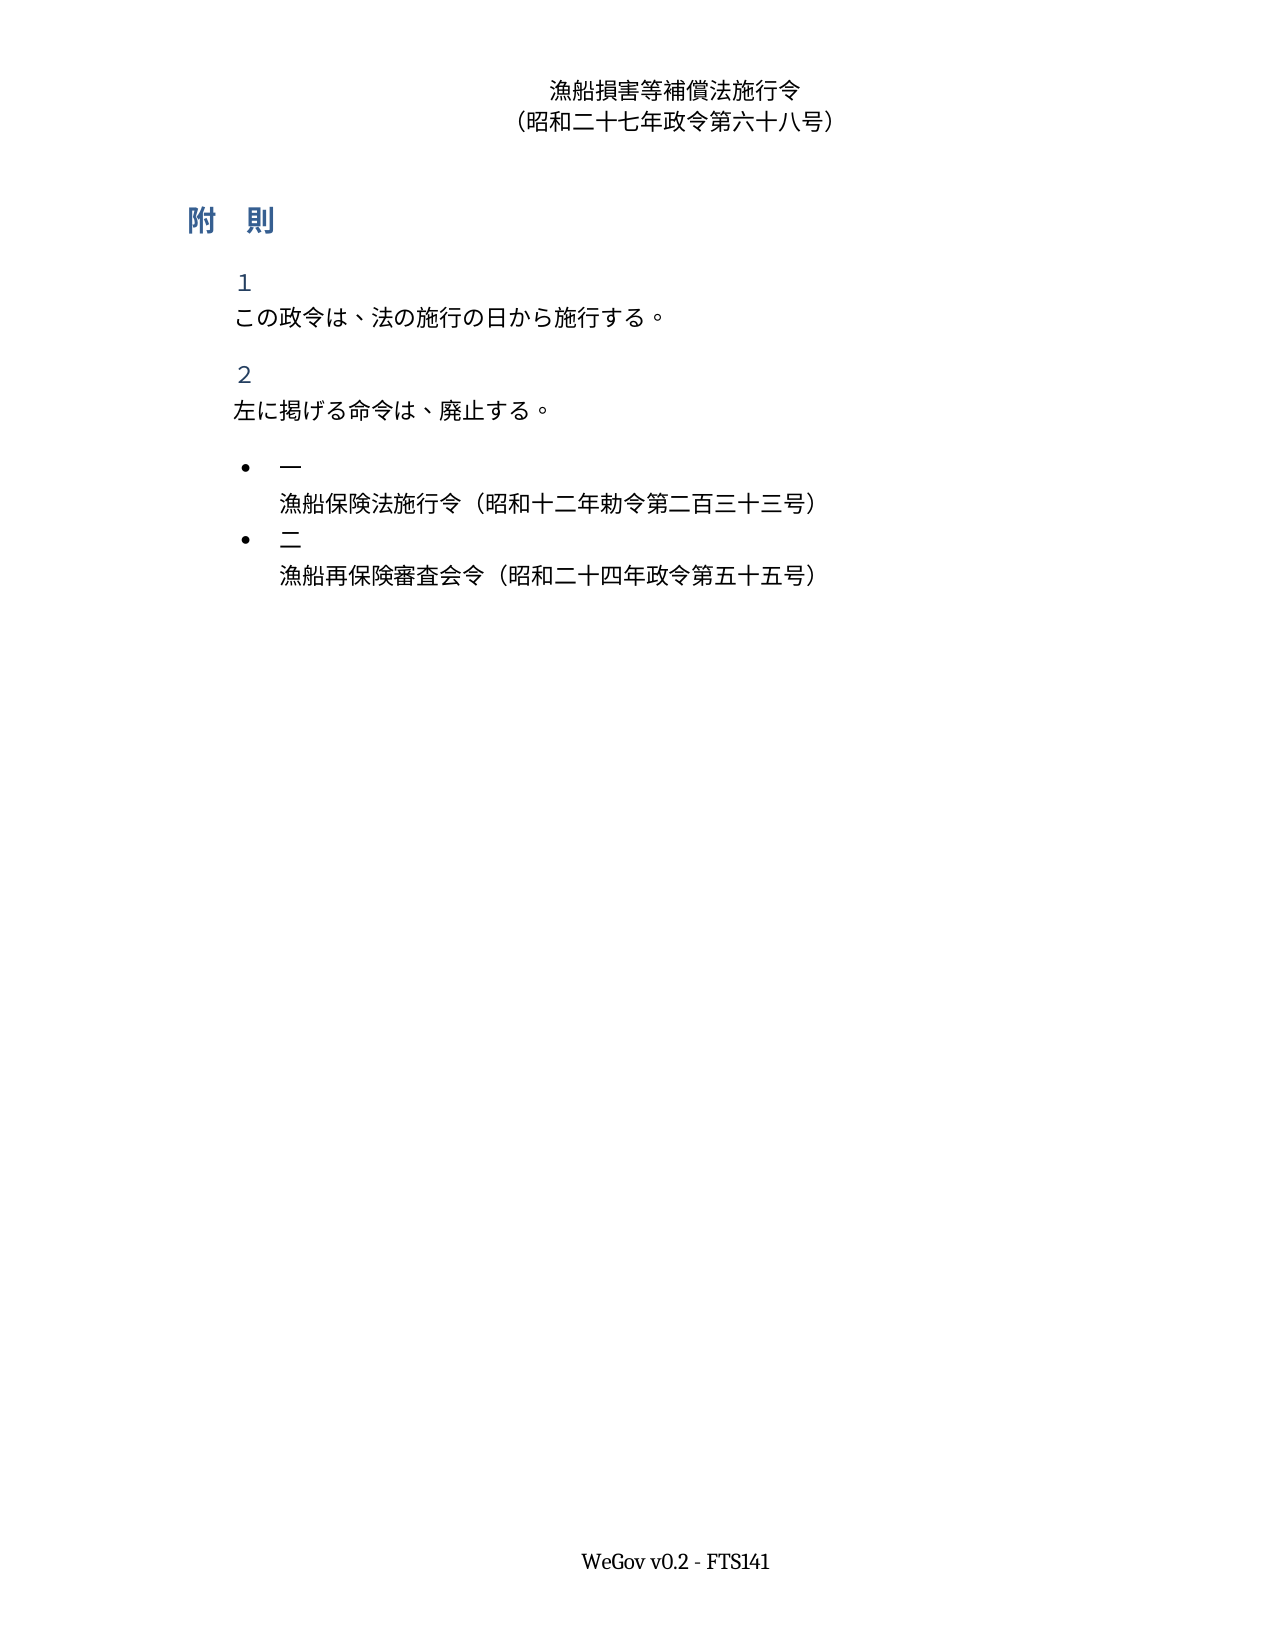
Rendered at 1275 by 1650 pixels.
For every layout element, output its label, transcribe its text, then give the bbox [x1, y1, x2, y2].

list 二 漁船再保険審査会令（昭和二十四年政令第五十五号） [242, 524, 1087, 591]
subtitle 附 則 [187, 200, 1087, 240]
list 一 漁船保険法施行令（昭和十二年勅令第二百三十三号） [242, 452, 1087, 519]
text 左に掲げる命令は、廃止する。 [233, 395, 1087, 426]
text この政令は、法の施行の日から施行する。 [233, 302, 1087, 334]
subtitle １ [233, 266, 1087, 298]
subtitle ２ [233, 359, 1087, 390]
